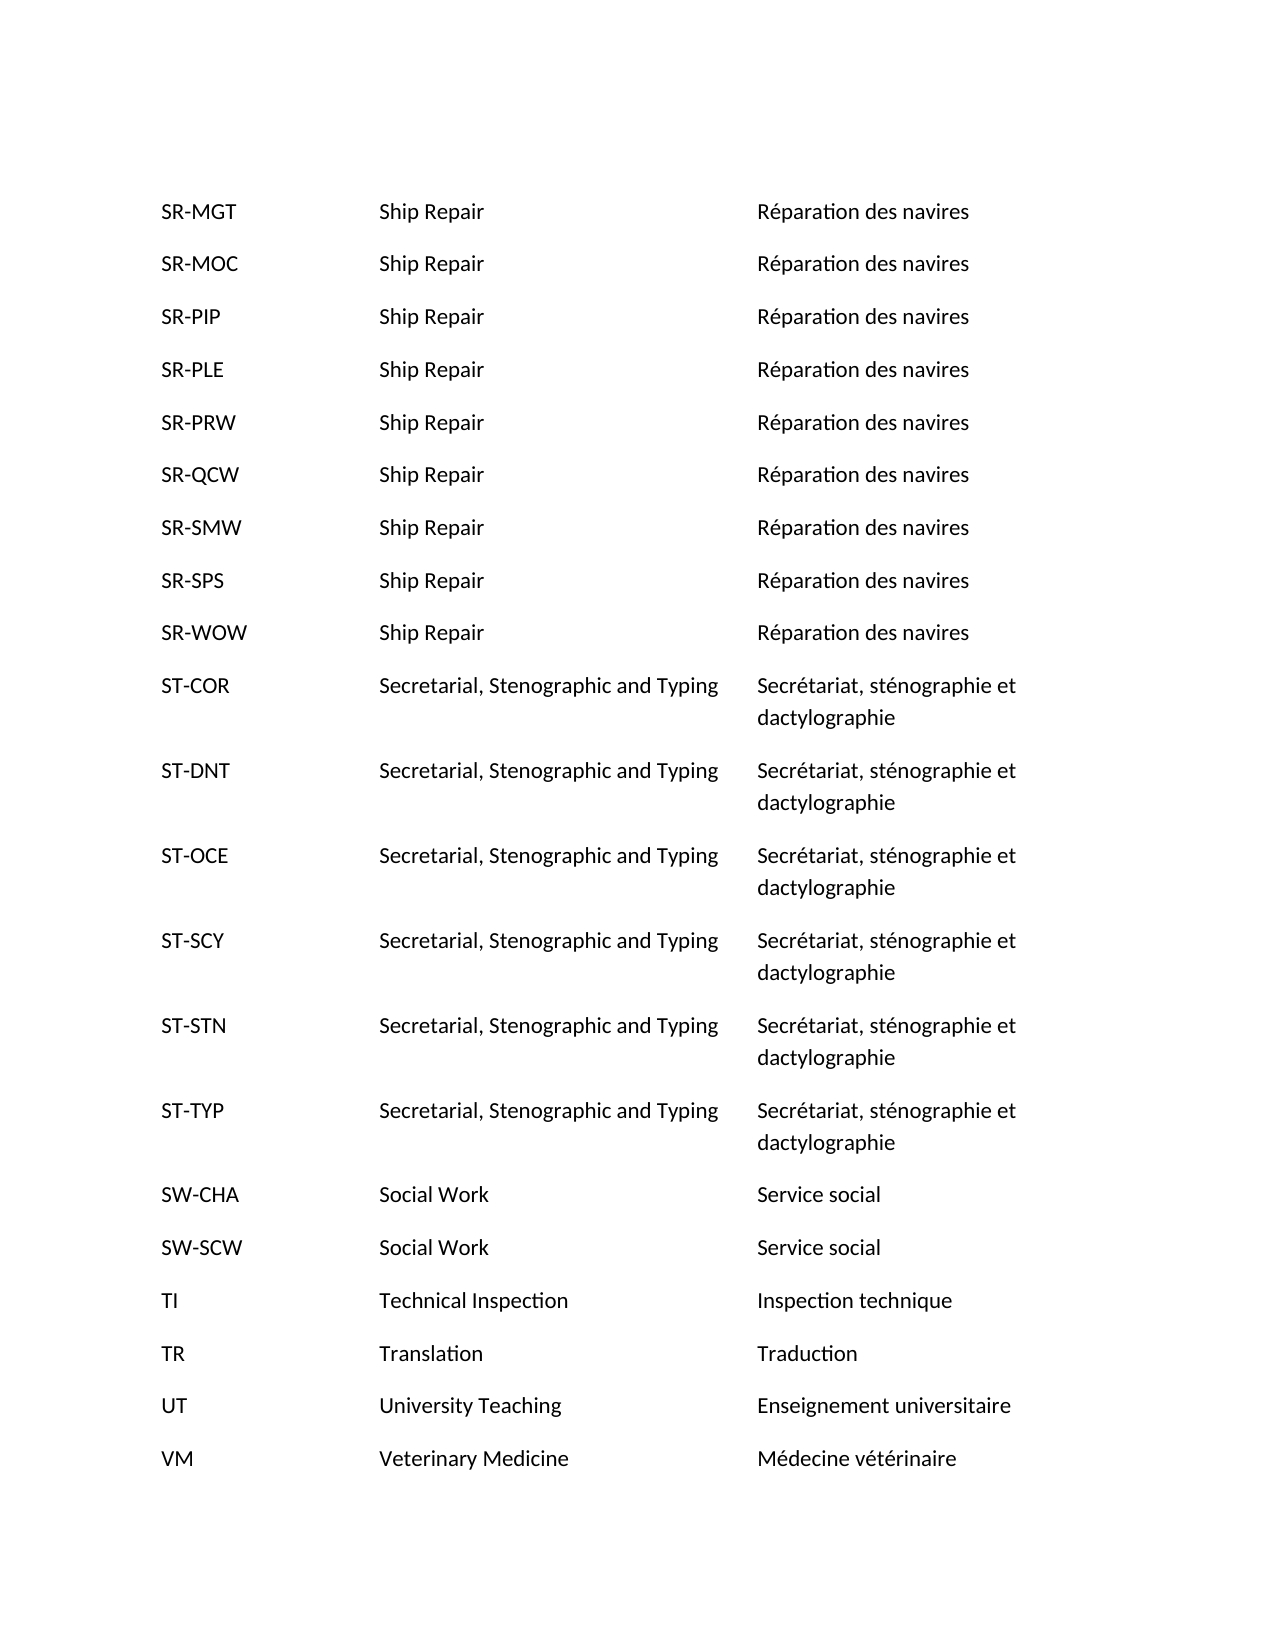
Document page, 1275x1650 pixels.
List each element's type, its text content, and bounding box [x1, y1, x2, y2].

table_cell Social Work [368, 1233, 746, 1286]
table_cell Translation [368, 1339, 746, 1391]
table_cell Ship Repair [368, 619, 746, 671]
table_cell SR-MGT [150, 197, 368, 249]
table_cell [746, 197, 1124, 249]
table_cell Secretarial, Stenographic and Typing [368, 1011, 746, 1096]
table_cell Secrétariat, sténographie et dactylographie [746, 1011, 1124, 1096]
table_cell Réparation des navires [746, 513, 1124, 566]
table_cell Secrétariat, sténographie et dactylographie [746, 841, 1124, 926]
table_cell TI [150, 1286, 368, 1339]
table_cell Réparation des navires [746, 250, 1124, 302]
table_cell ST-DNT [150, 756, 368, 841]
table_cell Réparation des navires [746, 566, 1124, 618]
table_cell Secretarial, Stenographic and Typing [368, 1096, 746, 1181]
table_cell Ship Repair [368, 197, 746, 249]
table_cell Réparation des navires [746, 460, 1124, 513]
table_cell Secretarial, Stenographic and Typing [368, 671, 746, 756]
table_cell Traduction [746, 1339, 1124, 1391]
table_cell Réparation des navires [746, 619, 1124, 671]
table_cell Réparation des navires [746, 355, 1124, 408]
table_cell University Teaching [368, 1391, 746, 1444]
table_cell Médecine vétérinaire [746, 1444, 1124, 1497]
table_cell Ship Repair [368, 566, 746, 618]
table_cell Réparation des navires [746, 302, 1124, 355]
table_cell Secrétariat, sténographie et dactylographie [746, 756, 1124, 841]
table_cell Réparation des navires [746, 408, 1124, 460]
table_cell ST-SCY [150, 926, 368, 1011]
table_cell SW-CHA [150, 1181, 368, 1233]
table_cell SR-SPS [150, 566, 368, 618]
table_cell SR-PIP [150, 302, 368, 355]
table_cell Service social [746, 1181, 1124, 1233]
table_cell ST-TYP [150, 1096, 368, 1181]
table_cell SR-MOC [150, 250, 368, 302]
table_cell Social Work [368, 1181, 746, 1233]
table_cell SR-SMW [150, 513, 368, 566]
table_cell Ship Repair [368, 302, 746, 355]
table_cell SR-QCW [150, 460, 368, 513]
table_cell Inspection technique [746, 1286, 1124, 1339]
table_cell Ship Repair [368, 460, 746, 513]
table_cell Secrétariat, sténographie et dactylographie [746, 926, 1124, 1011]
table_cell Service social [746, 1233, 1124, 1286]
table_cell Secrétariat, sténographie et dactylographie [746, 1096, 1124, 1181]
table_cell SR-PRW [150, 408, 368, 460]
table_cell SR-PLE [150, 355, 368, 408]
table_cell Ship Repair [368, 513, 746, 566]
table_cell Technical Inspection [368, 1286, 746, 1339]
table_cell Ship Repair [368, 250, 746, 302]
table_cell Secretarial, Stenographic and Typing [368, 841, 746, 926]
table_cell Secretarial, Stenographic and Typing [368, 926, 746, 1011]
table_cell Secrétariat, sténographie et dactylographie [746, 671, 1124, 756]
table_cell VM [150, 1444, 368, 1497]
table_cell SW-SCW [150, 1233, 368, 1286]
table_cell TR [150, 1339, 368, 1391]
table_cell Secretarial, Stenographic and Typing [368, 756, 746, 841]
table_cell ST-OCE [150, 841, 368, 926]
table_cell Enseignement universitaire [746, 1391, 1124, 1444]
table_cell ST-STN [150, 1011, 368, 1096]
table_cell UT [150, 1391, 368, 1444]
table_cell Ship Repair [368, 355, 746, 408]
table_cell Veterinary Medicine [368, 1444, 746, 1497]
table_cell ST-COR [150, 671, 368, 756]
table_cell Ship Repair [368, 408, 746, 460]
table_cell SR-WOW [150, 619, 368, 671]
